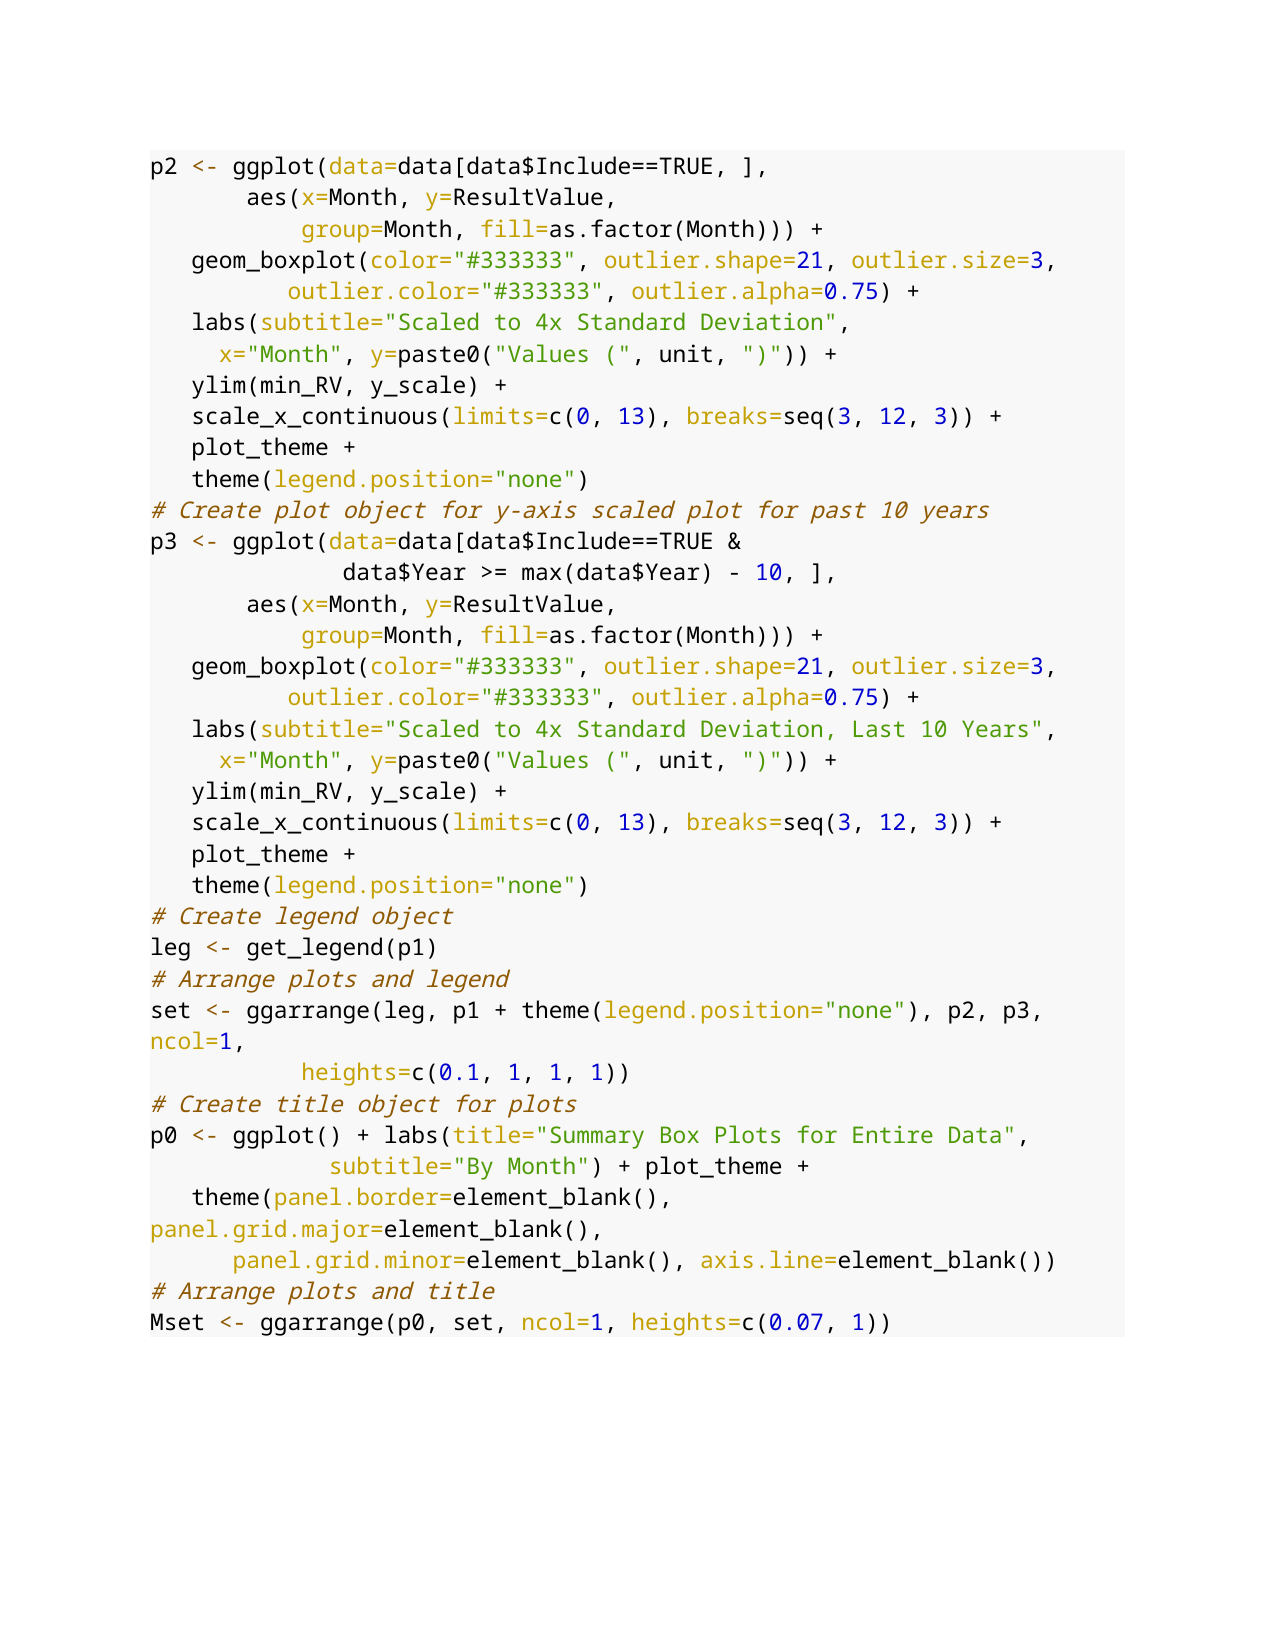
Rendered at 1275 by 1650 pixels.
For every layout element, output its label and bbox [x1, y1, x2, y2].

text [150, 150, 1125, 1337]
